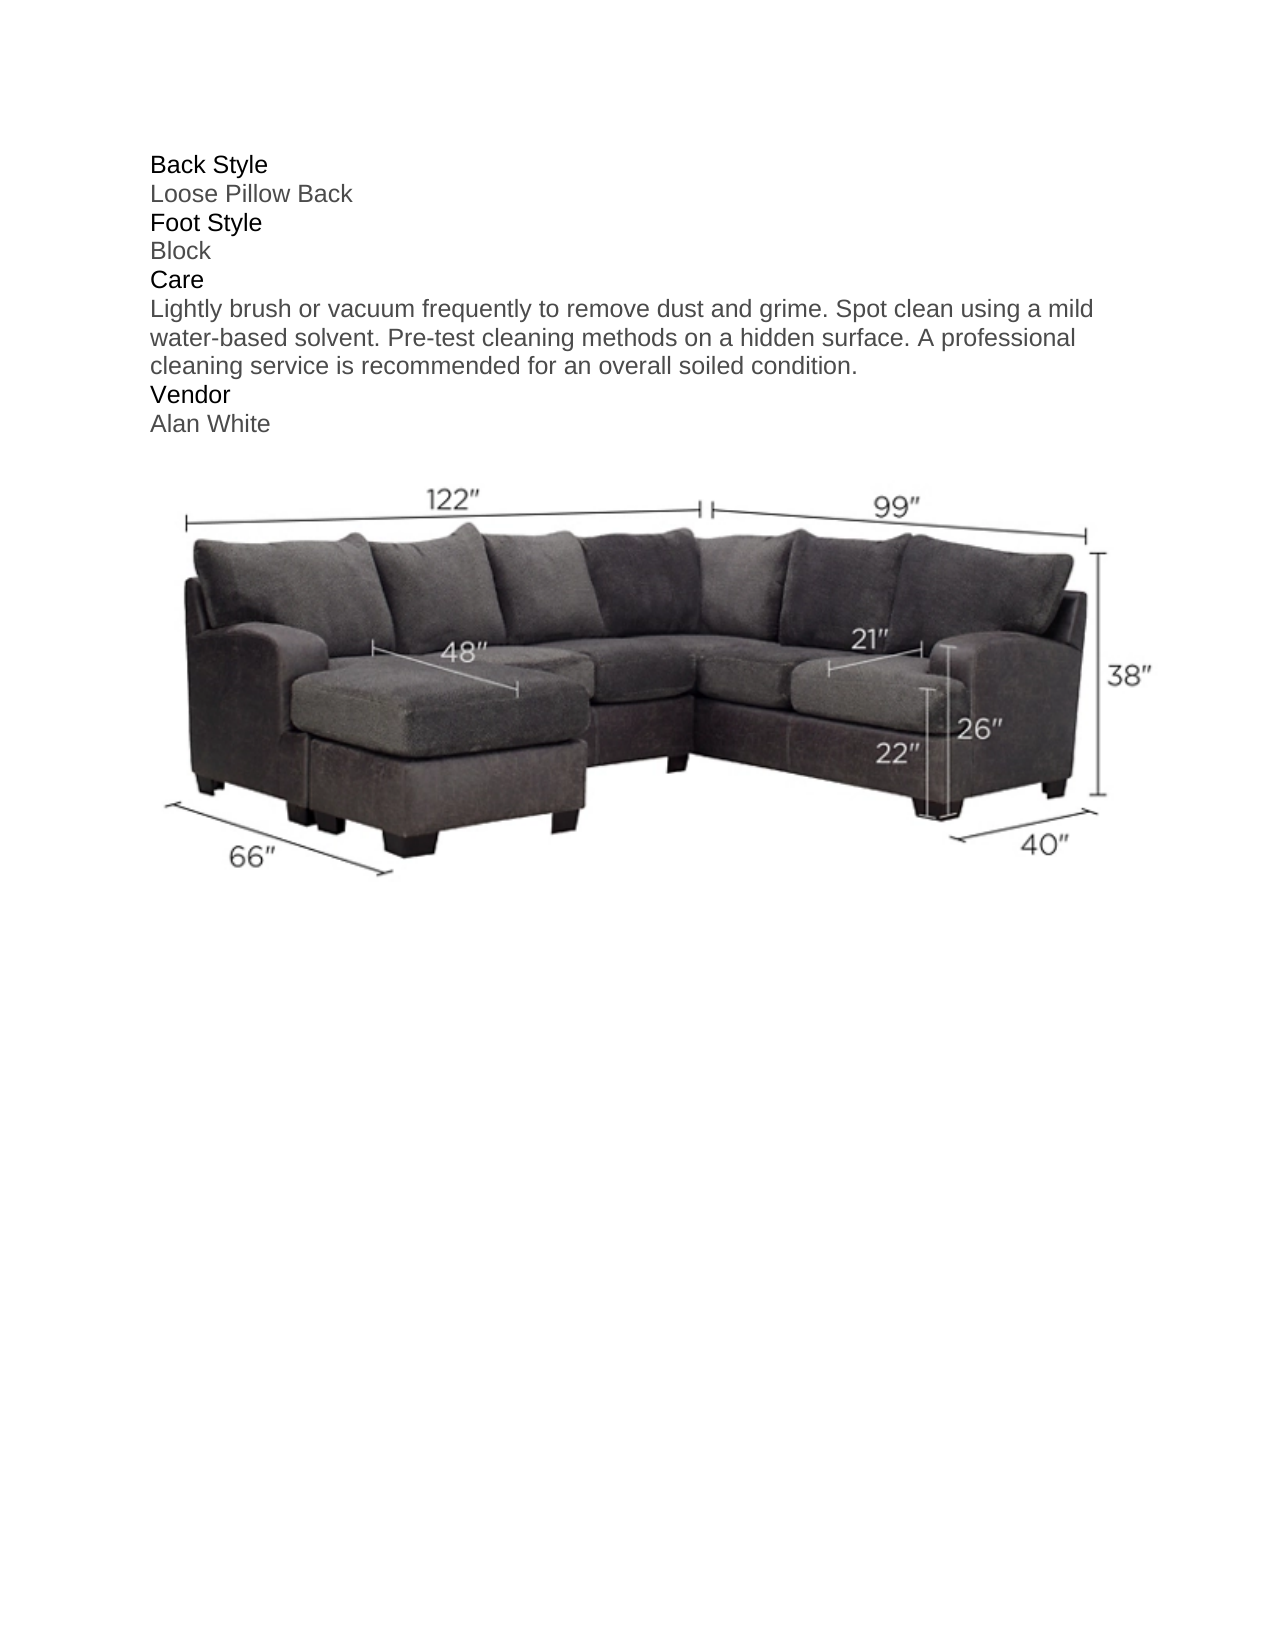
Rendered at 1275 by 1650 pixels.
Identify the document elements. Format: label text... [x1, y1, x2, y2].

text Foot Style [150, 207, 1125, 236]
picture [150, 437, 1275, 907]
text Care [150, 265, 1125, 294]
text Vendor [150, 380, 1125, 409]
text Alan White [150, 409, 1125, 437]
text Lightly brush or vacuum frequently to remove dust and grime. Spot clean using a mild water-based solvent. Pre-test cleaning methods on a hidden surface. A professional cleaning service is recommended for an overall soiled condition. [150, 294, 1125, 380]
text Back Style [150, 150, 1125, 179]
text Loose Pillow Back [150, 179, 1125, 207]
text Block [150, 236, 1125, 265]
